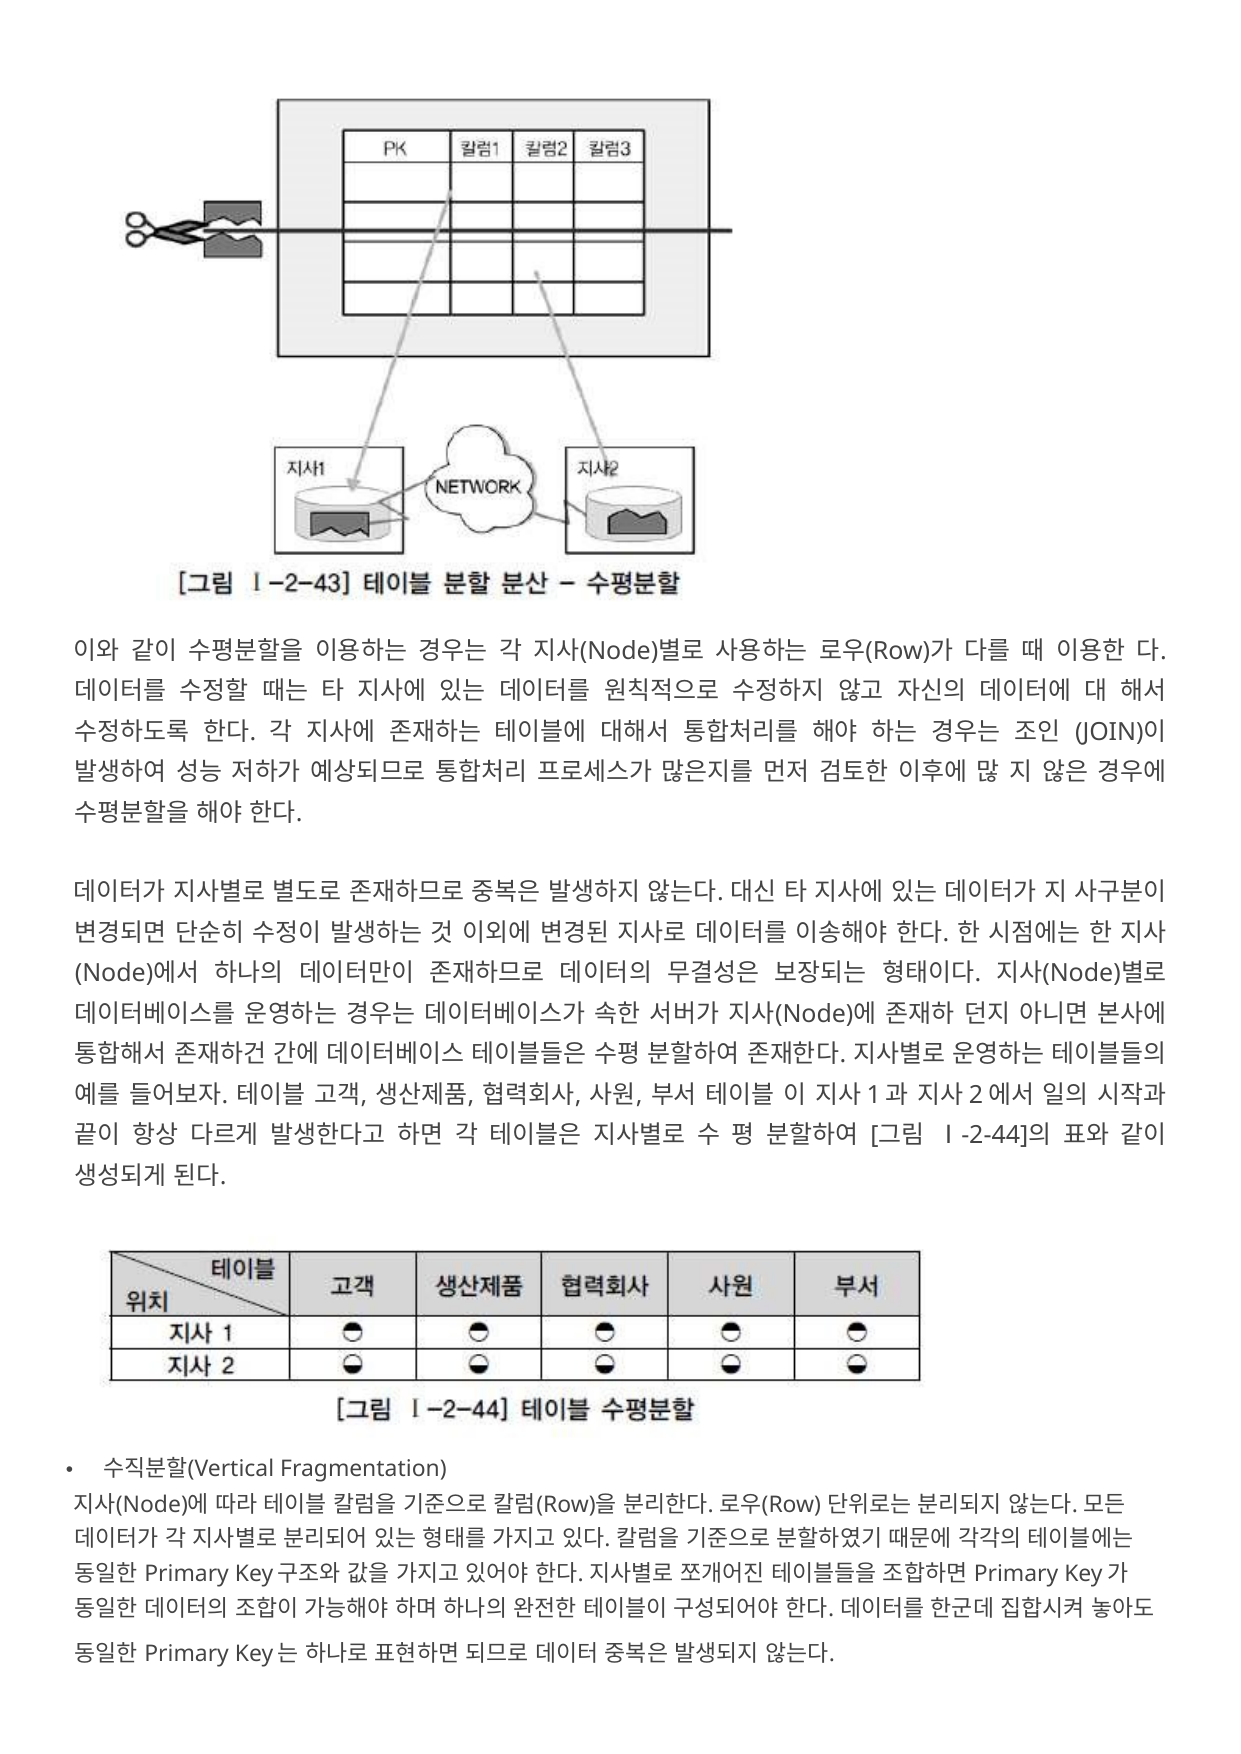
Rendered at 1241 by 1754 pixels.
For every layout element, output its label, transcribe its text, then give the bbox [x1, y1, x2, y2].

text 지사(Node)에 따라 테이블 칼럼을 기준으로 칼럼(Row)을 분리한다. 로우(Row) 단위로는 분리되지 않는다. 모든 데이터가 각 지사별로 분리되어 있는 형태를 가지고 있다. 칼럼을 기준으로 분할하였기 때문에 각각의 테이블에는 동일한 Primary Key구조와 값을 가지고 있어야 한다. 지사별로 쪼개어진 테이블들을 조합하면 Primary Key가 동일한 데이터의 조합이 가능해야 하며 하나의 완전한 테이블이 구성되어야 한다. 데이터를 한군데 집합시켜 놓아도 동일한 Primary Key는 하나로 표현하면 되므로 데이터 중복은 발생되지 않는다. [73, 1485, 1166, 1671]
list 수직분할(Vertical Fragmentation) [66, 1450, 1166, 1483]
picture [82, 75, 828, 627]
picture [75, 1212, 955, 1447]
text 이와 같이 수평분할을 이용하는 경우는 각 지사(Node)별로 사용하는 로우(Row)가 다를 때 이용한 다. 데이터를 수정할 때는 타 지사에 있는 데이터를 원칙적으로 수정하지 않고 자신의 데이터에 대 해서 수정하도록 한다. 각 지사에 존재하는 테이블에 대해서 통합처리를 해야 하는 경우는 조인 (JOIN)이 발생하여 성능 저하가 예상되므로 통합처리 프로세스가 많은지를 먼저 검토한 이후에 많 지 않은 경우에 수평분할을 해야 한다. [73, 630, 1167, 828]
text 데이터가 지사별로 별도로 존재하므로 중복은 발생하지 않는다. 대신 타 지사에 있는 데이터가 지 사구분이 변경되면 단순히 수정이 발생하는 것 이외에 변경된 지사로 데이터를 이송해야 한다. 한 시점에는 한 지사(Node)에서 하나의 데이터만이 존재하므로 데이터의 무결성은 보장되는 형태이다. 지사(Node)별로 데이터베이스를 운영하는 경우는 데이터베이스가 속한 서버가 지사(Node)에 존재하 던지 아니면 본사에 통합해서 존재하건 간에 데이터베이스 테이블들은 수평 분할하여 존재한다. 지사별로 운영하는 테이블들의 예를 들어보자. 테이블 고객, 생산제품, 협력회사, 사원, 부서 테이블 이 지사1과 지사2에서 일의 시작과 끝이 항상 다르게 발생한다고 하면 각 테이블은 지사별로 수 평 분할하여 [그림 Ⅰ-2-44]의 표와 같이 생성되게 된다. [73, 871, 1167, 1191]
